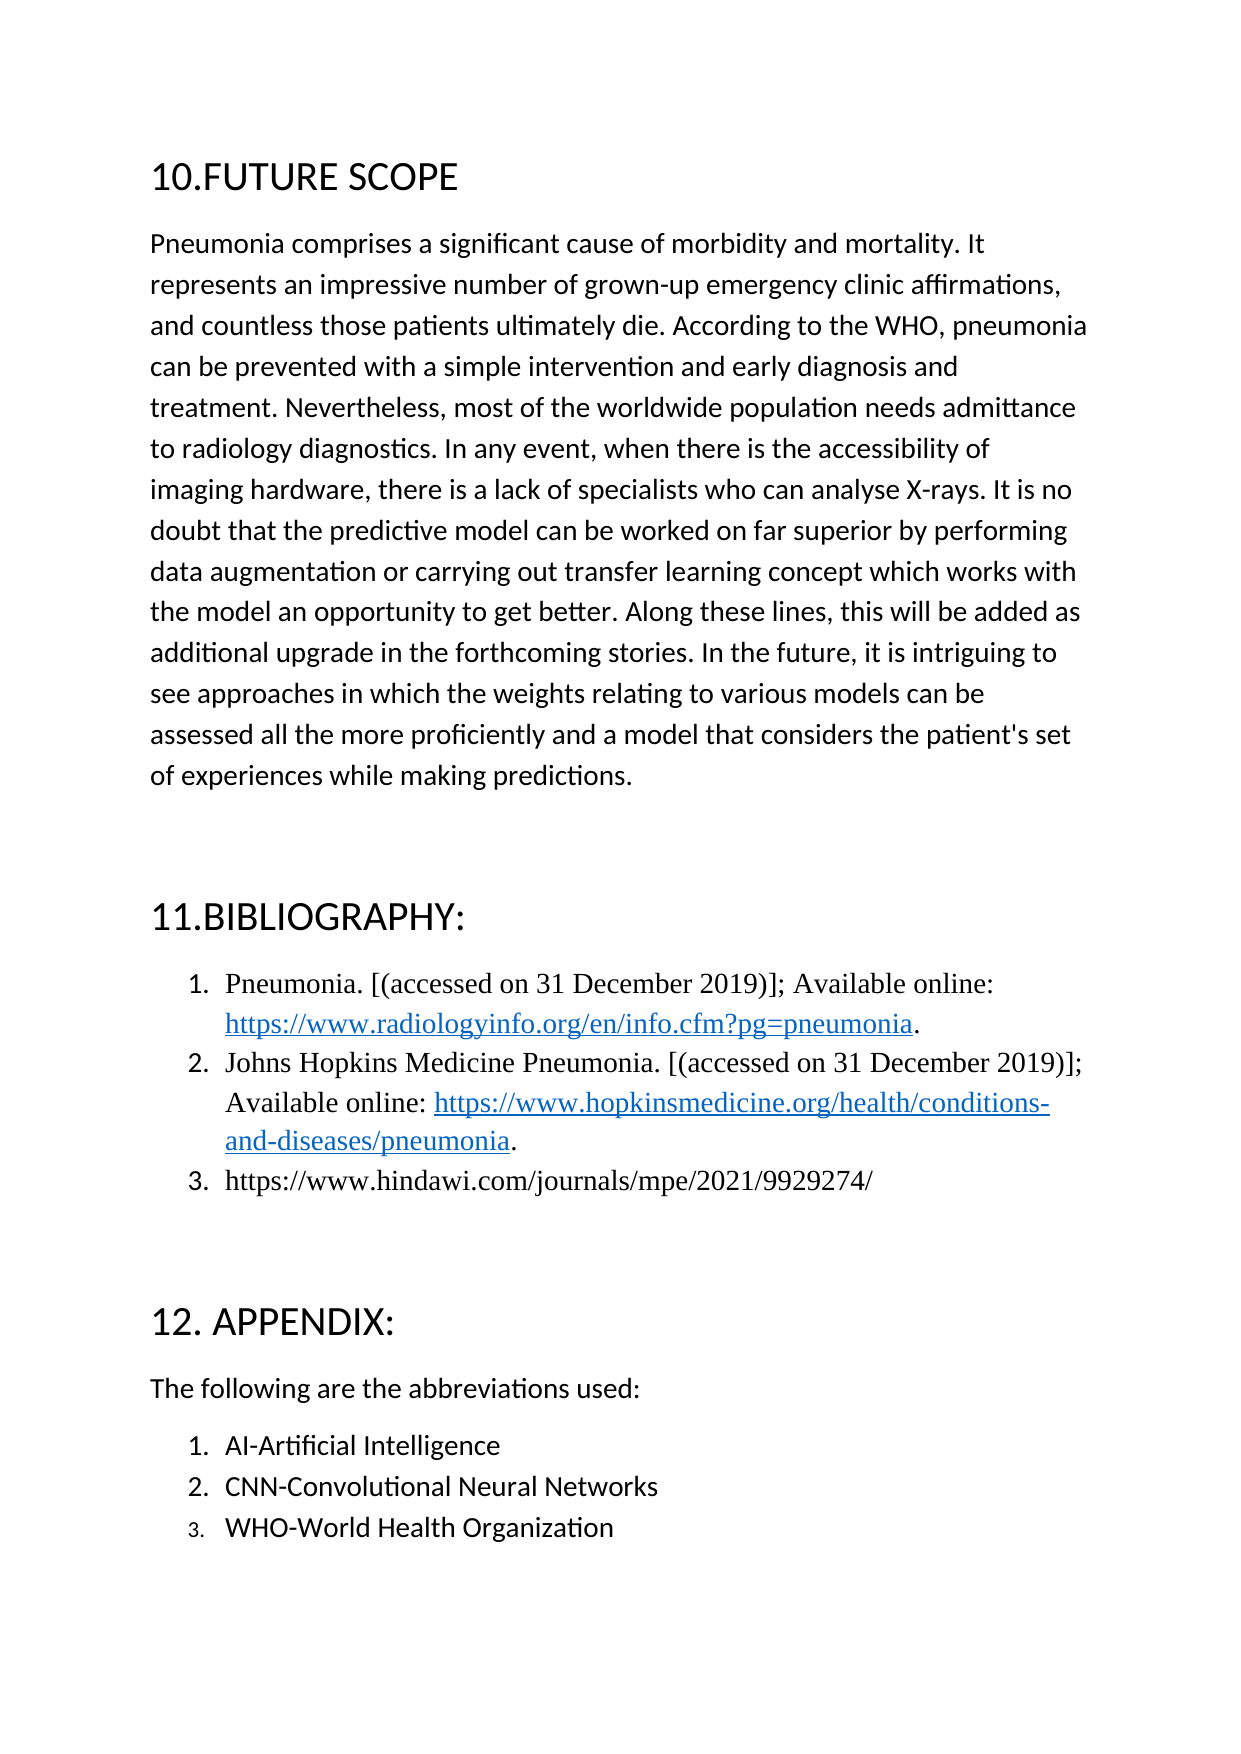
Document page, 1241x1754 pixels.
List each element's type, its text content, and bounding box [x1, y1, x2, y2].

list AI-Artificial Intelligence [187, 1427, 1090, 1463]
text 10.FUTURE SCOPE [150, 150, 1090, 201]
text 11.BIBLIOGRAPHY: [150, 890, 1090, 941]
list WHO-World Health Organization [187, 1509, 1090, 1545]
text Pneumonia comprises a significant cause of morbidity and mortality. It represents an impressive number of grown-up emergency clinic affirmations, and countless those patients ultimately die. According to the WHO, pneumonia can be prevented with a simple intervention and early diagnosis and treatment. Nevertheless, most of the worldwide population needs admittance to radiology diagnostics. In any event, when there is the accessibility of imaging hardware, there is a lack of specialists who can analyse X-rays. It is no doubt that the predictive model can be worked on far superior by performing data augmentation or carrying out transfer learning concept which works with the model an opportunity to get better. Along these lines, this will be added as additional upgrade in the forthcoming stories. In the future, it is intriguing to see approaches in which the weights relating to various models can be assessed all the more proficiently and a model that considers the patient's set of experiences while making predictions. [150, 225, 1090, 793]
text The following are the abbreviations used: [150, 1370, 1090, 1405]
text 12. APPENDIX: [150, 1295, 1090, 1346]
list Johns Hopkins Medicine Pneumonia. [(accessed on 31 December 2019)]; Available online: https://www.hopkinsmedicine.org/health/conditions-and-diseases/pneumonia. [187, 1044, 1090, 1157]
list Pneumonia. [(accessed on 31 December 2019)]; Available online: https://www.radiologyinfo.org/en/info.cfm?pg=pneumonia. [187, 965, 1090, 1039]
list https://www.hindawi.com/journals/mpe/2021/9929274/ [187, 1162, 1090, 1198]
list CNN-Convolutional Neural Networks [187, 1468, 1090, 1504]
